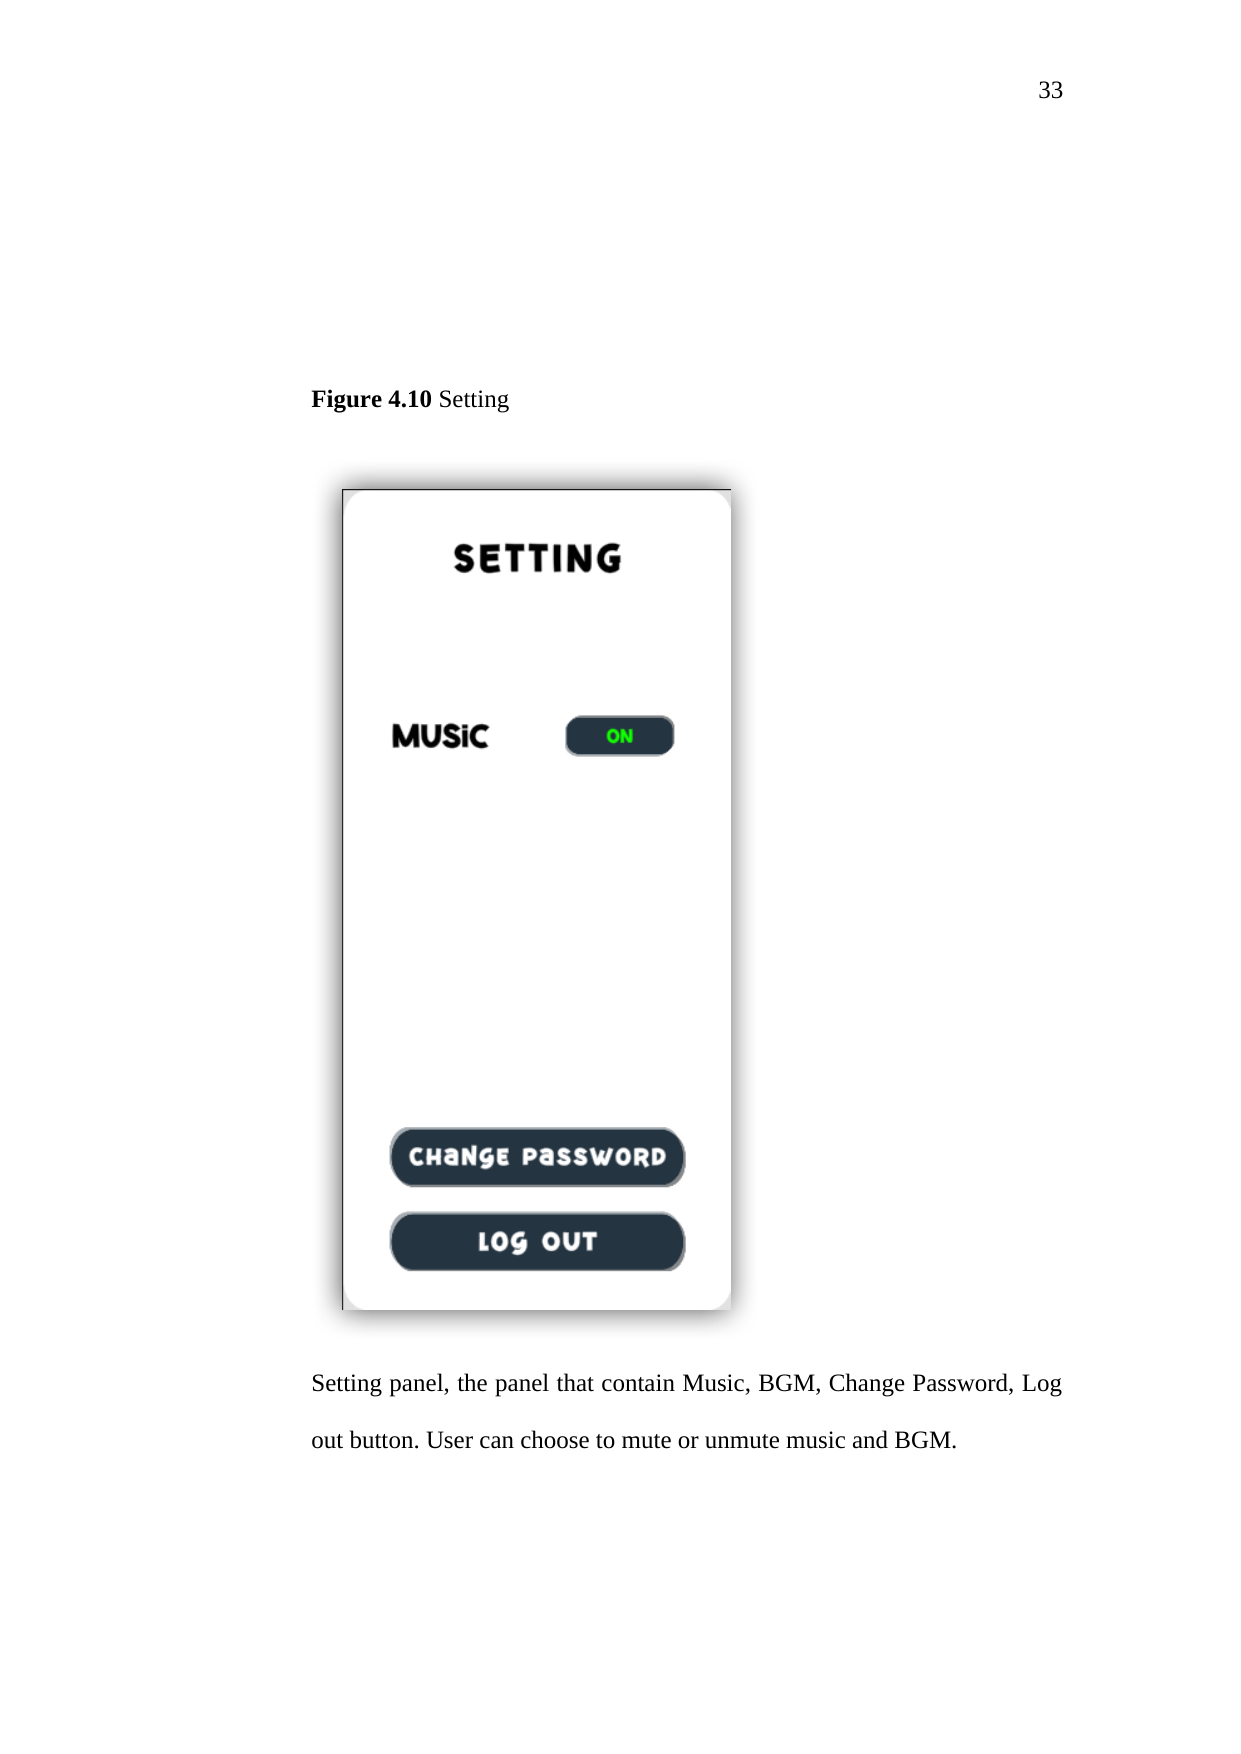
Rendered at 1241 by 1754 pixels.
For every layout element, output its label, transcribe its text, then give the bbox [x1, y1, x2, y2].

text Figure 4.10 Setting [311, 384, 1063, 413]
picture [342, 489, 731, 1310]
list Setting panel, the panel that contain Music, BGM, Change Password, Log out button. User can choose to mute or unmute music and BGM. [311, 1368, 1063, 1454]
